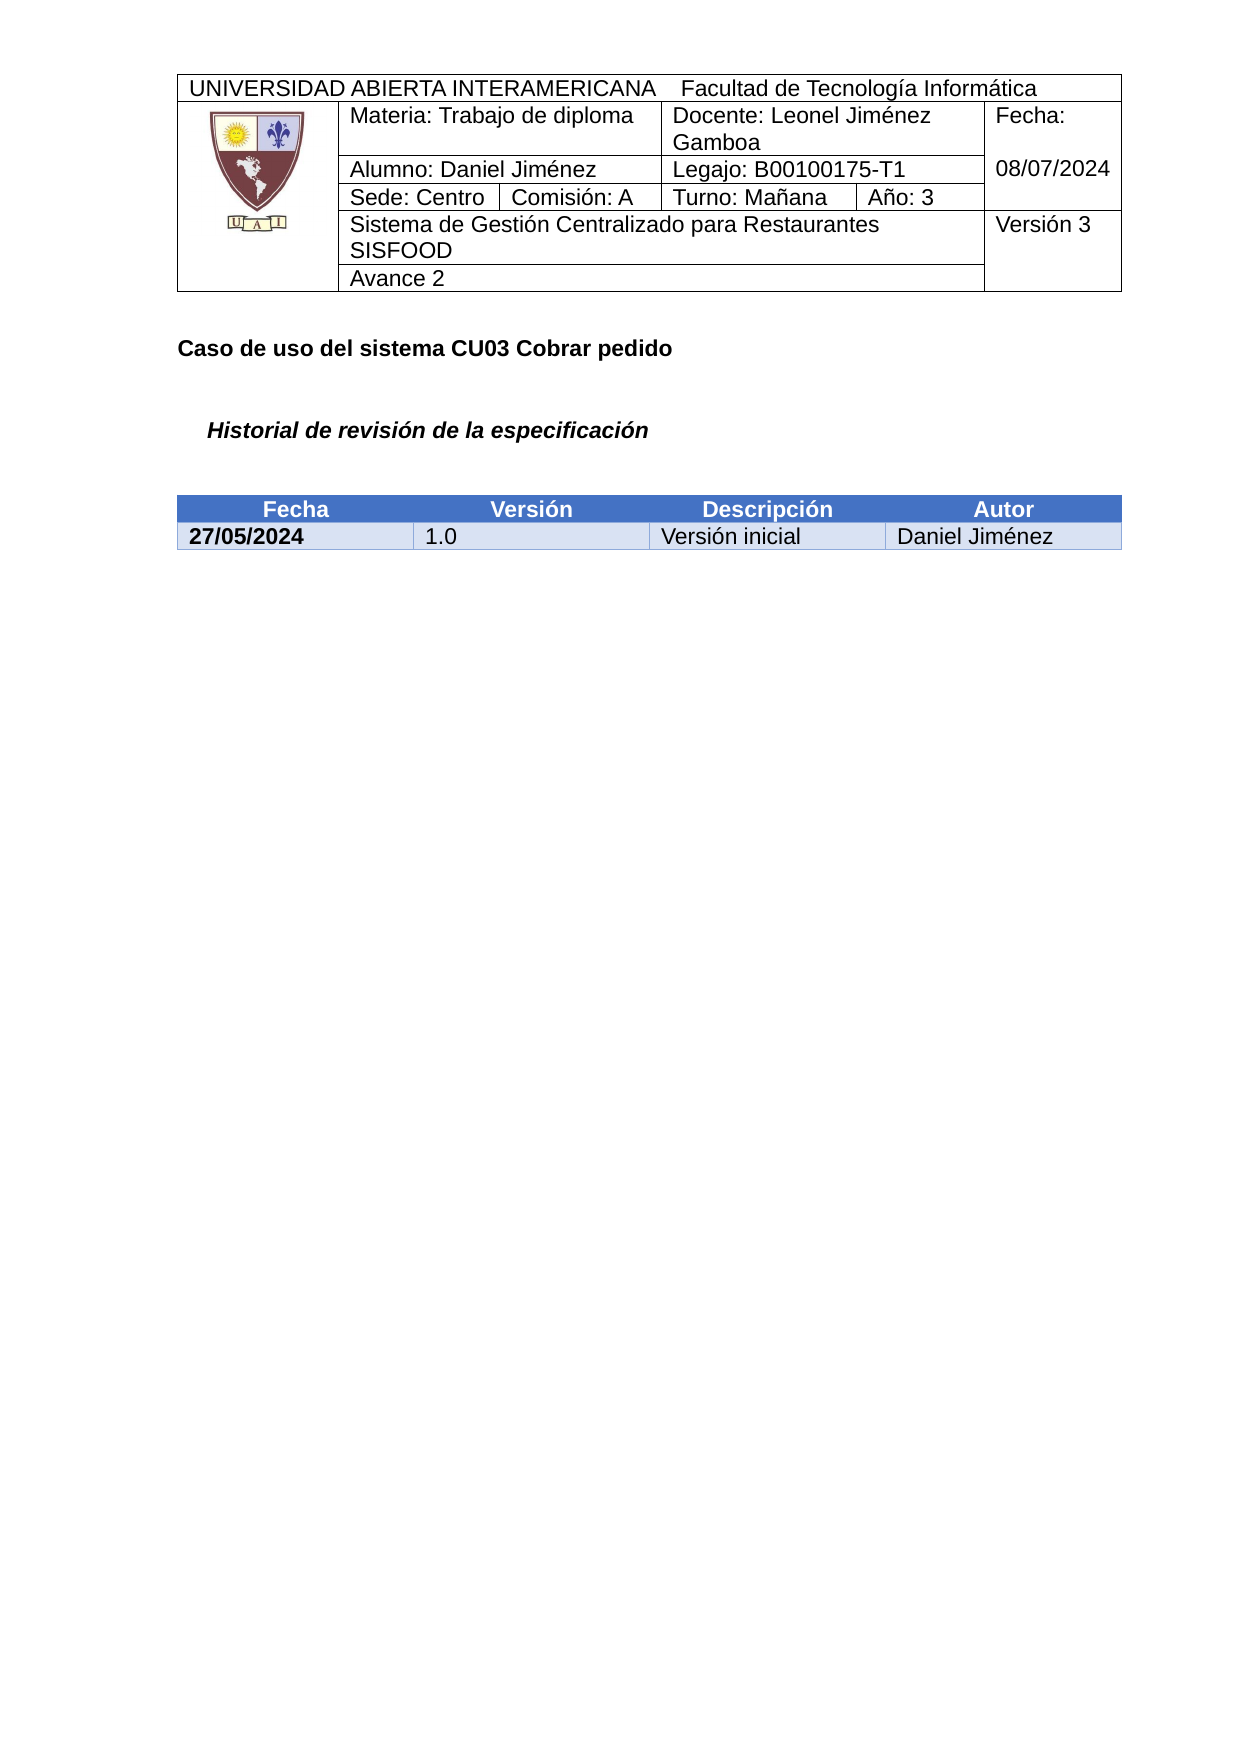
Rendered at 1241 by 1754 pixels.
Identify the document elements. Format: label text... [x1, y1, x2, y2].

picture [188, 102, 327, 236]
table_header Autor [886, 496, 1121, 522]
table_header Fecha [178, 496, 413, 522]
table_header Descripción [650, 496, 885, 522]
table_cell Versión inicial [650, 523, 885, 549]
subtitle Caso de uso del sistema CU03 Cobrar pedido [177, 335, 1122, 361]
table_header Versión [414, 496, 649, 522]
subtitle Historial de revisión de la especificación [207, 417, 1122, 443]
table_cell 27/05/2024 [178, 523, 413, 549]
table_cell Daniel Jiménez [886, 523, 1121, 549]
table_cell 1.0 [414, 523, 649, 549]
